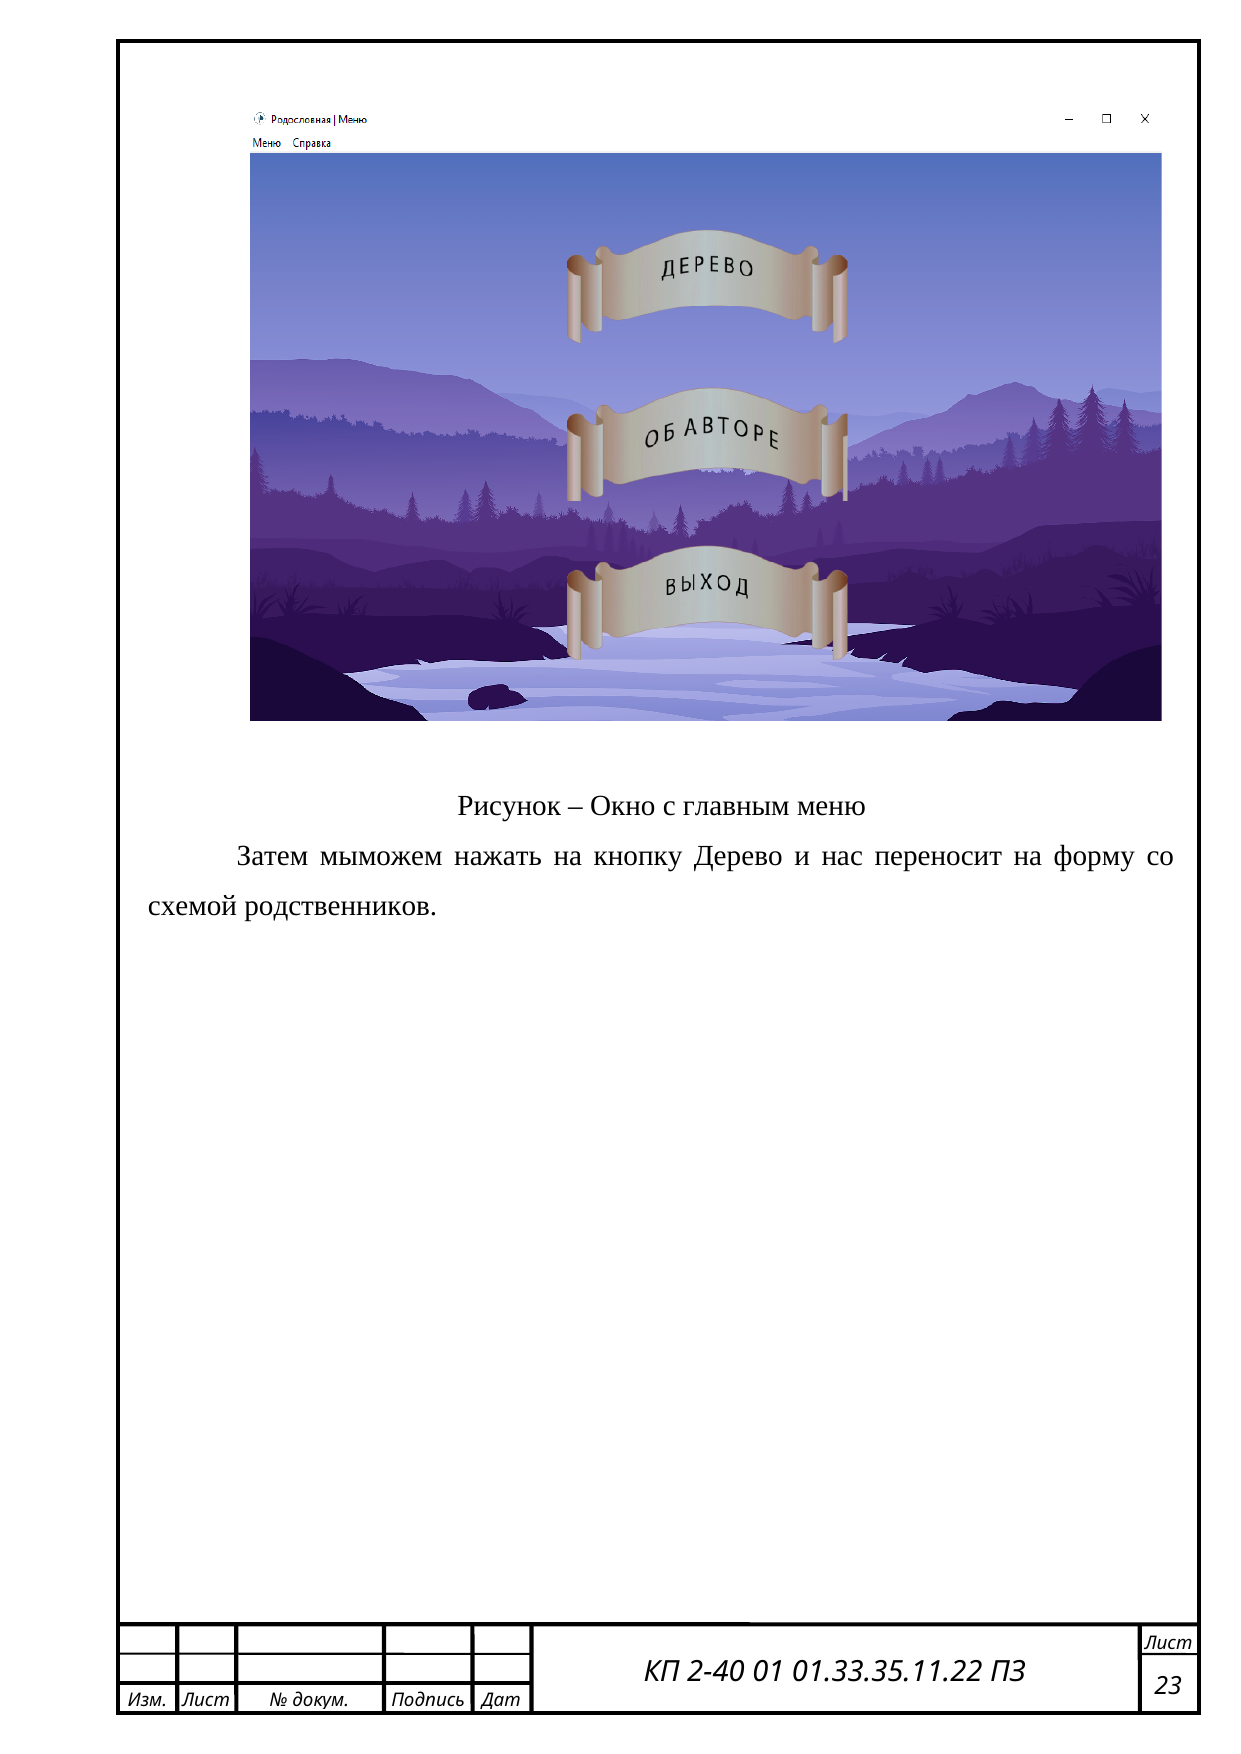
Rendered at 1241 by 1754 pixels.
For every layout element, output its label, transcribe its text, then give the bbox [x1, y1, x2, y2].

text Рисунок – Окно с главным меню [148, 788, 1175, 821]
text Затем мыможем нажать на кнопку Дерево и нас переносит на форму со схемой родственников. [148, 838, 1175, 922]
picture [250, 107, 1162, 721]
